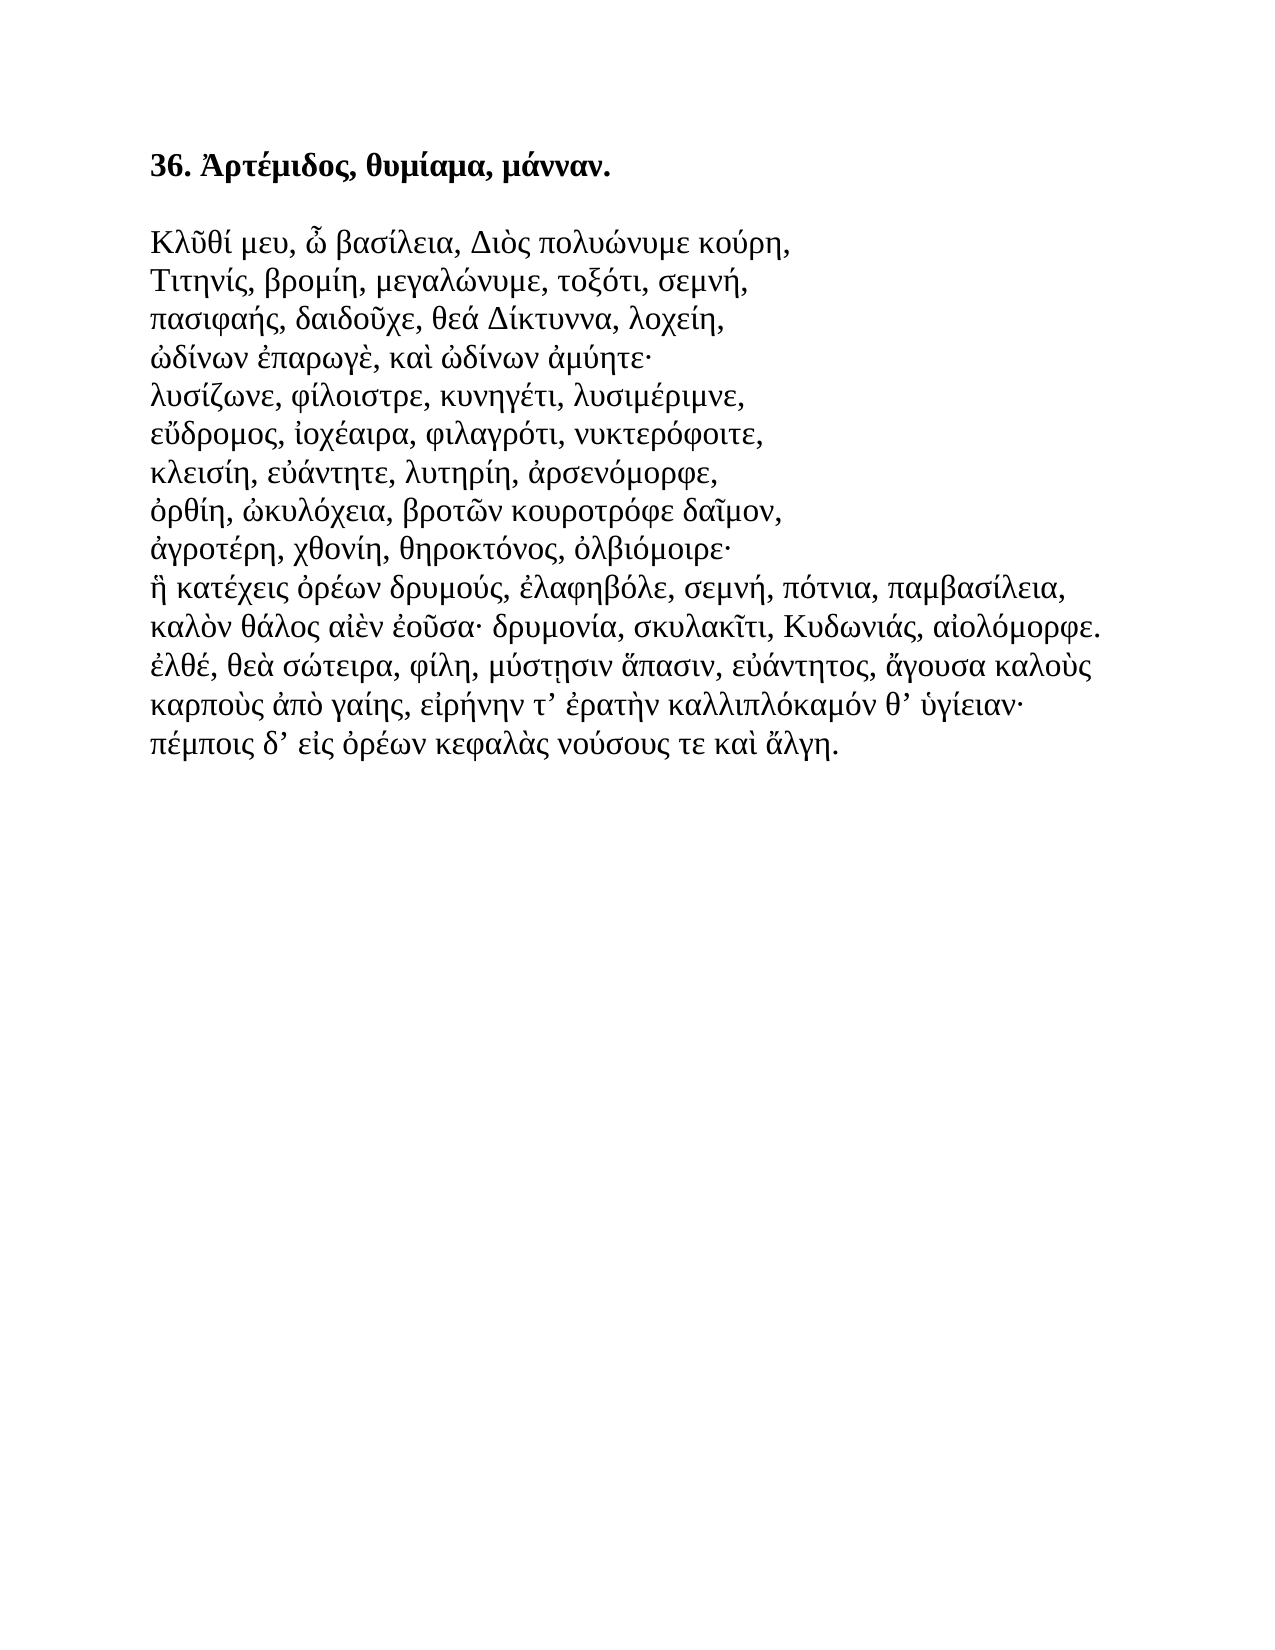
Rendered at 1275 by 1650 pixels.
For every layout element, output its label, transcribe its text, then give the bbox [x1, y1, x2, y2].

list Ἀρτέμιδος, θυμίαμα, μάνναν. [150, 146, 1125, 184]
list κατέχεις ὀρέων δρυμούς, ἐλαφηβόλε, σεμνή, πότνια, παμβασίλεια, καλὸν θάλος αἰὲν ἐοῦσα· δρυμονία, σκυλακῖτι, Κυδωνιάς, αἰολόμορφε. ἐλθέ, θεὰ σώτειρα, φίλη, μύστῃσιν ἅπασιν, εὐάντητος, ἄγουσα καλοὺς καρποὺς ἀπὸ γαίης, εἰρήνην τ’ ἐρατὴν καλλιπλόκαμόν θ’ ὑγίειαν· πέμποις δ’ εἰς ὀρέων κεφαλὰς νούσους τε καὶ ἄλγη. [150, 567, 1125, 762]
text Κλῦθί μευ, ὦ βασίλεια, Διὸς πολυώνυμε κούρη, Τιτηνίς, βρομίη, μεγαλώνυμε, τοξότι, σεμνή, πασιφαής, δαιδοῦχε, θεά Δίκτυννα, λοχείη, ὠδίνων ἐπαρωγὲ, καὶ ὠδίνων ἀμύητε· λυσίζωνε, φίλοιστρε, κυνηγέτι, λυσιμέριμνε, εὔδρομος, ἰοχέαιρα, φιλαγρότι, νυκτερόφοιτε, κλεισίη, εὐάντητε, λυτηρίη, ἀρσενόμορφε, ὀρθίη, ὠκυλόχεια, βροτῶν κουροτρόφε δαῖμον, ἀγροτέρη, χθονίη, θηροκτόνος, ὀλβιόμοιρε· [150, 222, 792, 567]
